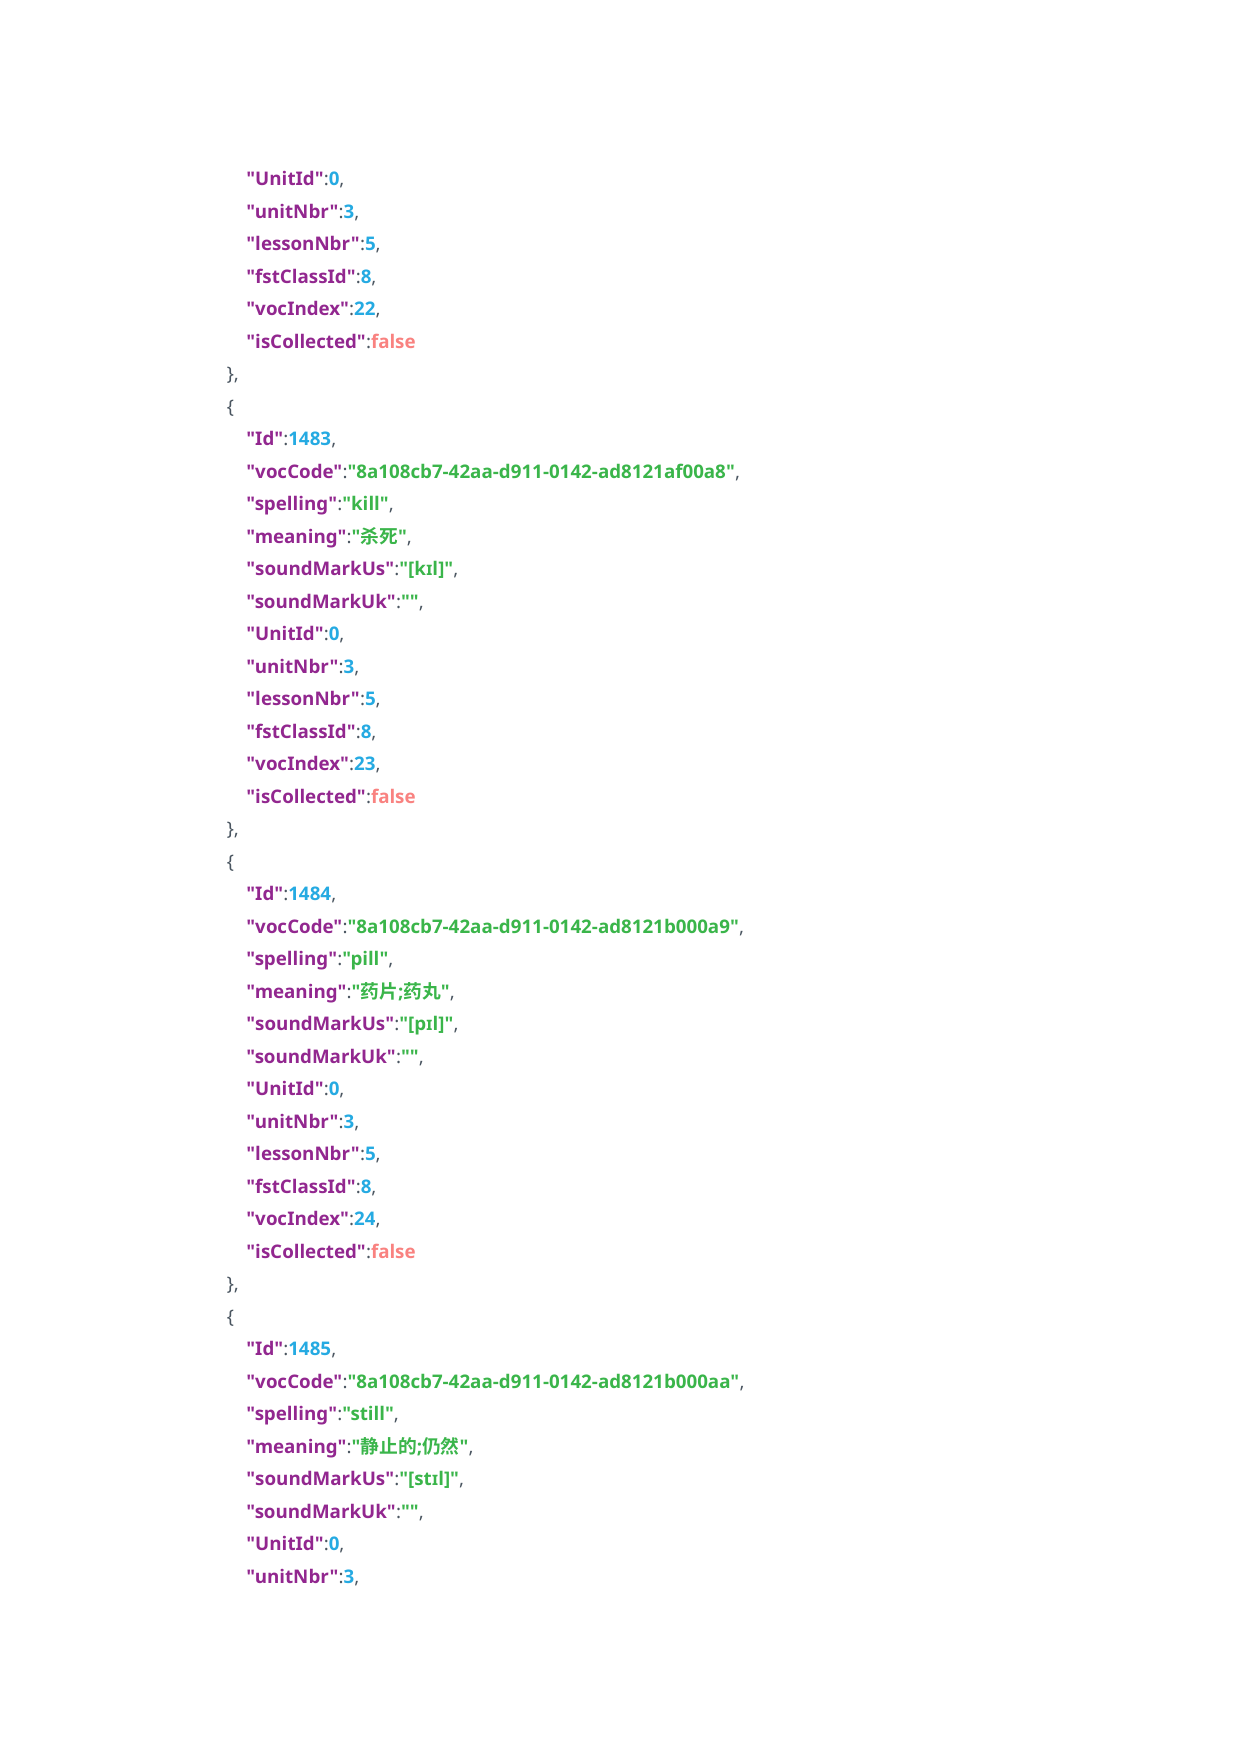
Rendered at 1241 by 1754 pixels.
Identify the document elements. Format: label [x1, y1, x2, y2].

list [187, 162, 1053, 1592]
